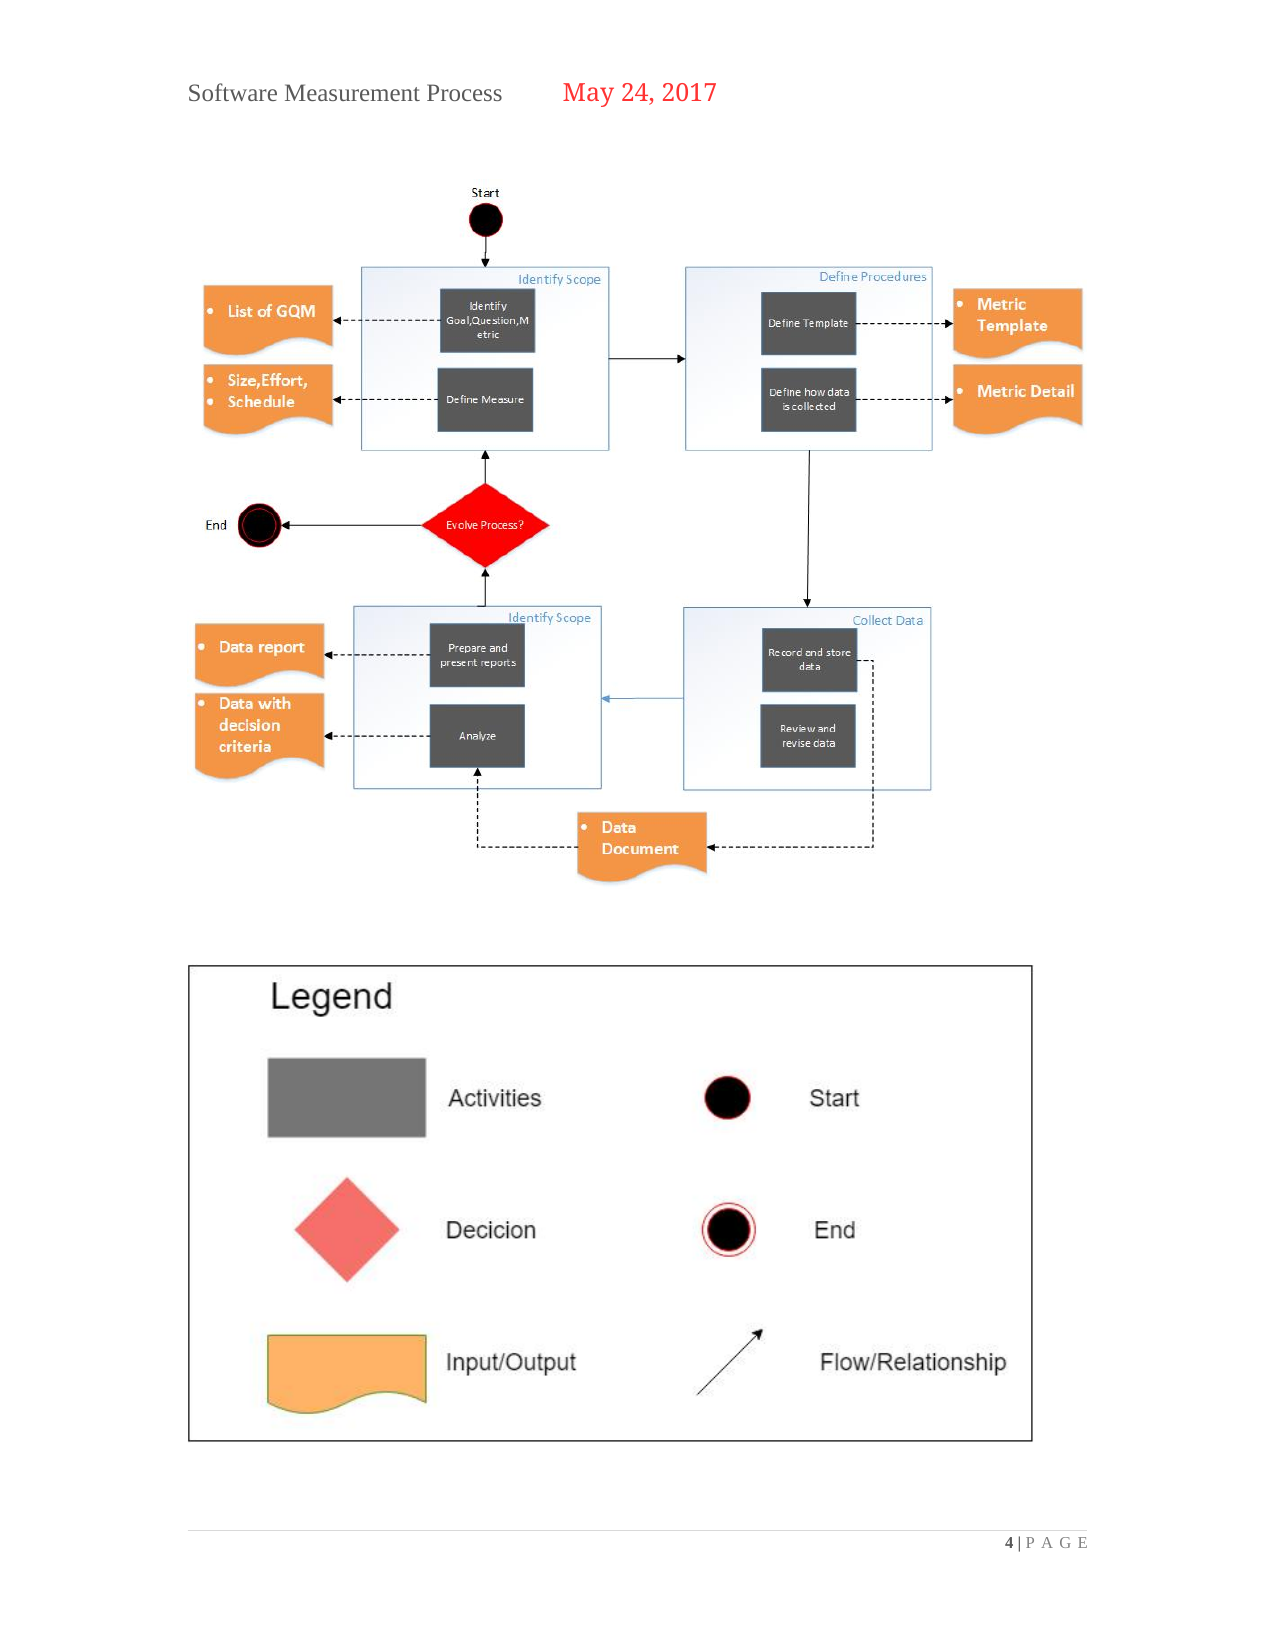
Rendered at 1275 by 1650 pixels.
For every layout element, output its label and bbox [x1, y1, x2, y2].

picture [187, 964, 1034, 1443]
picture [187, 179, 1087, 889]
